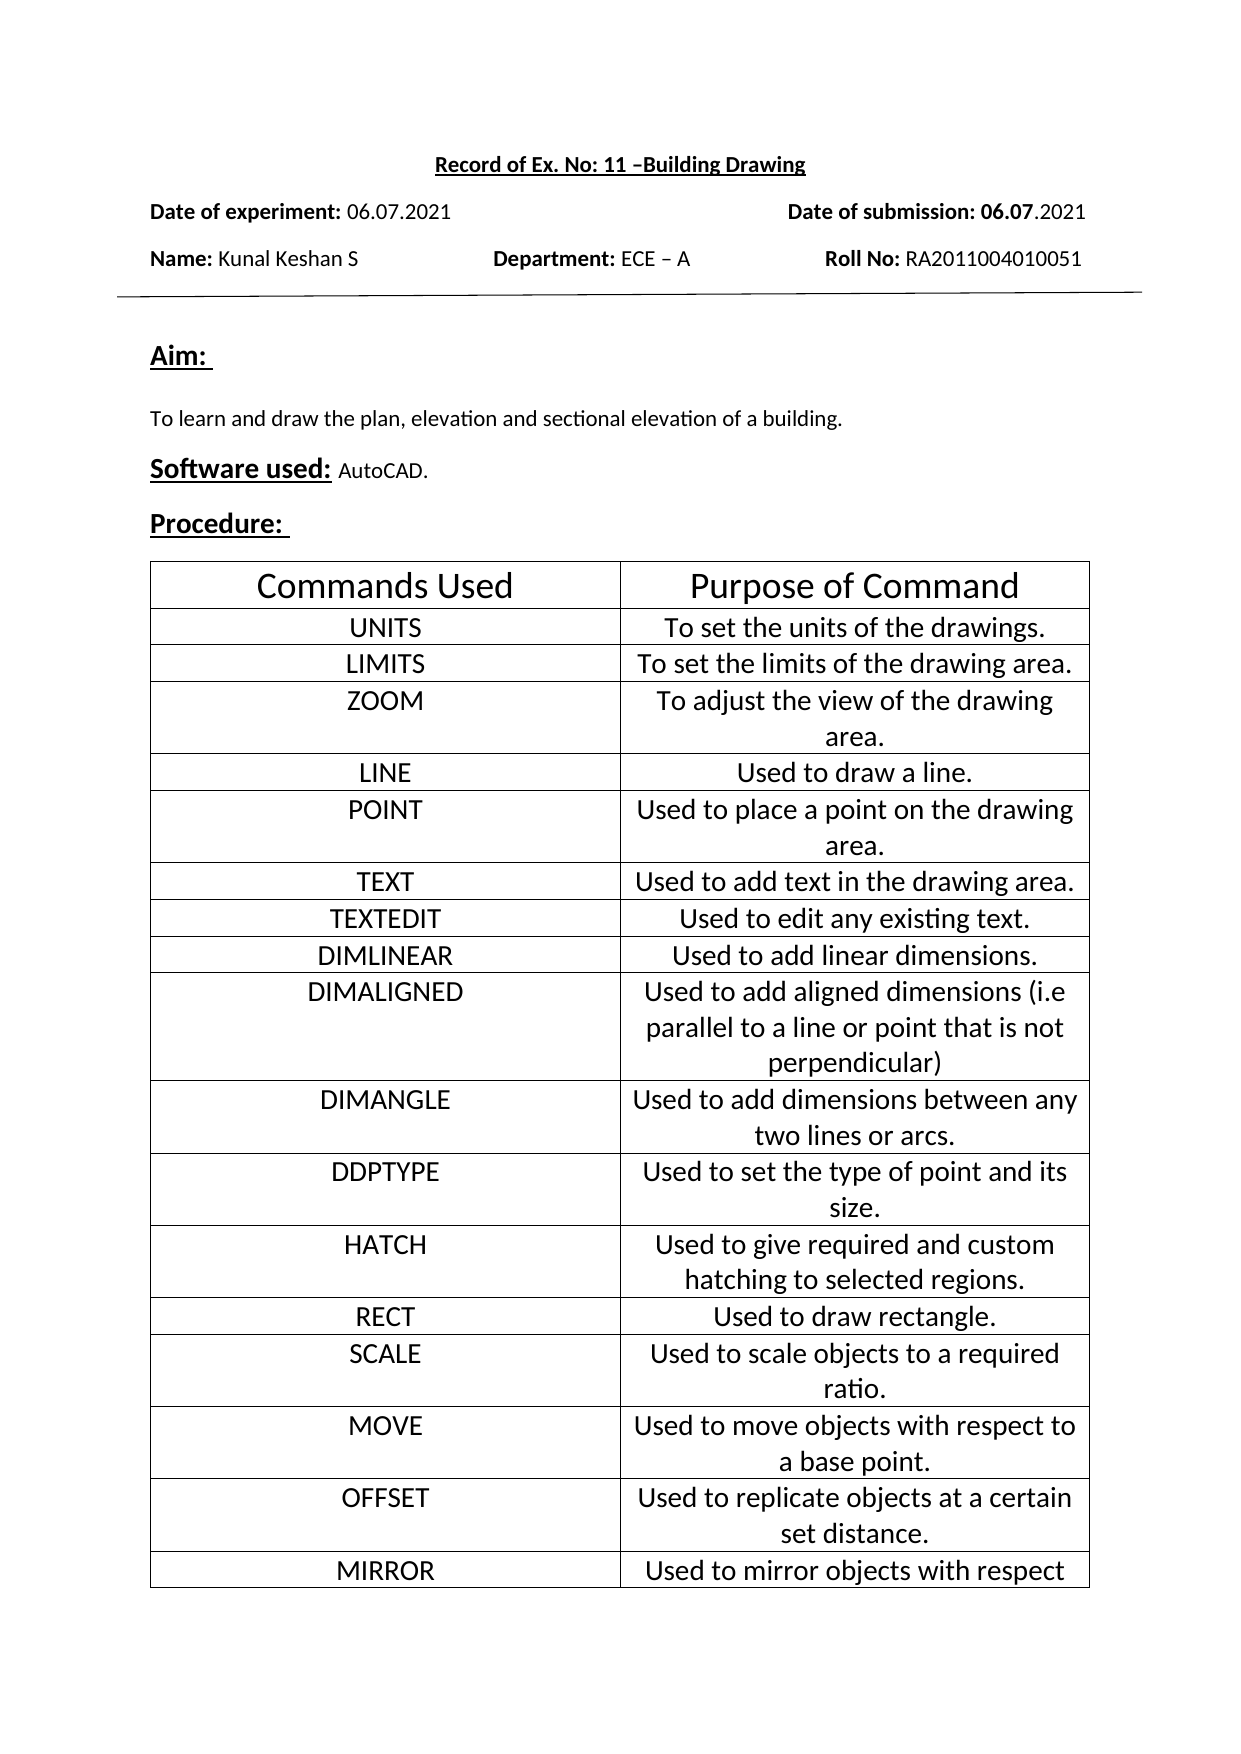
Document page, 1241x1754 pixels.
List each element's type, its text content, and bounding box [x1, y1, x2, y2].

table_cell Used to set the type of point and its size. [621, 1154, 1089, 1225]
table_cell ZOOM [151, 682, 620, 753]
table_cell SCALE [151, 1335, 620, 1406]
table_cell To set the units of the drawings. [621, 609, 1089, 644]
text Name: Kunal Keshan S Department: ECE – A Roll No: RA2011004010051 [150, 244, 1090, 272]
table_cell Used to move objects with respect to a base point. [621, 1407, 1089, 1478]
table_cell To adjust the view of the drawing area. [621, 682, 1089, 753]
table_cell Used to draw rectangle. [621, 1298, 1089, 1334]
table_header Purpose of Command [621, 562, 1089, 608]
table_cell Used to add aligned dimensions (i.e parallel to a line or point that is not perpendicular) [621, 973, 1089, 1080]
table_cell Used to draw a line. [621, 754, 1089, 790]
table_cell To set the limits of the drawing area. [621, 645, 1089, 681]
text Software used: AutoCAD. [150, 451, 1090, 486]
table_cell LIMITS [151, 645, 620, 681]
table_cell LINE [151, 754, 620, 790]
table_cell Used to add text in the drawing area. [621, 863, 1089, 899]
table_cell OFFSET [151, 1479, 620, 1551]
table_cell TEXT [151, 863, 620, 899]
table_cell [621, 1552, 1089, 1587]
table_cell RECT [151, 1298, 620, 1334]
table_header Commands Used [151, 562, 620, 608]
table_cell MIRROR [151, 1552, 620, 1587]
table_cell Used to add linear dimensions. [621, 937, 1089, 972]
table_cell Used to add dimensions between any two lines or arcs. [621, 1081, 1089, 1152]
table_cell POINT [151, 791, 620, 862]
table_cell Used to give required and custom hatching to selected regions. [621, 1226, 1089, 1297]
table_cell Used to place a point on the drawing area. [621, 791, 1089, 862]
table_cell Used to scale objects to a required ratio. [621, 1335, 1089, 1406]
text Procedure: [150, 506, 1090, 541]
table_cell MOVE [151, 1407, 620, 1478]
text Record of Ex. No: 11 –Building Drawing [150, 150, 1090, 178]
table_cell Used to edit any existing text. [621, 900, 1089, 936]
table_cell HATCH [151, 1226, 620, 1297]
text Aim: [150, 337, 1090, 373]
table_cell DIMALIGNED [151, 973, 620, 1080]
table_cell DIMANGLE [151, 1081, 620, 1152]
table_cell TEXTEDIT [151, 900, 620, 936]
table_cell UNITS [151, 609, 620, 644]
table_cell Used to replicate objects at a certain set distance. [621, 1479, 1089, 1551]
table_cell DDPTYPE [151, 1154, 620, 1225]
table_cell DIMLINEAR [151, 937, 620, 972]
text Date of experiment: 06.07.2021 Date of submission: 06.07.2021 [150, 197, 1090, 225]
text To learn and draw the plan, elevation and sectional elevation of a building. [150, 404, 1090, 432]
